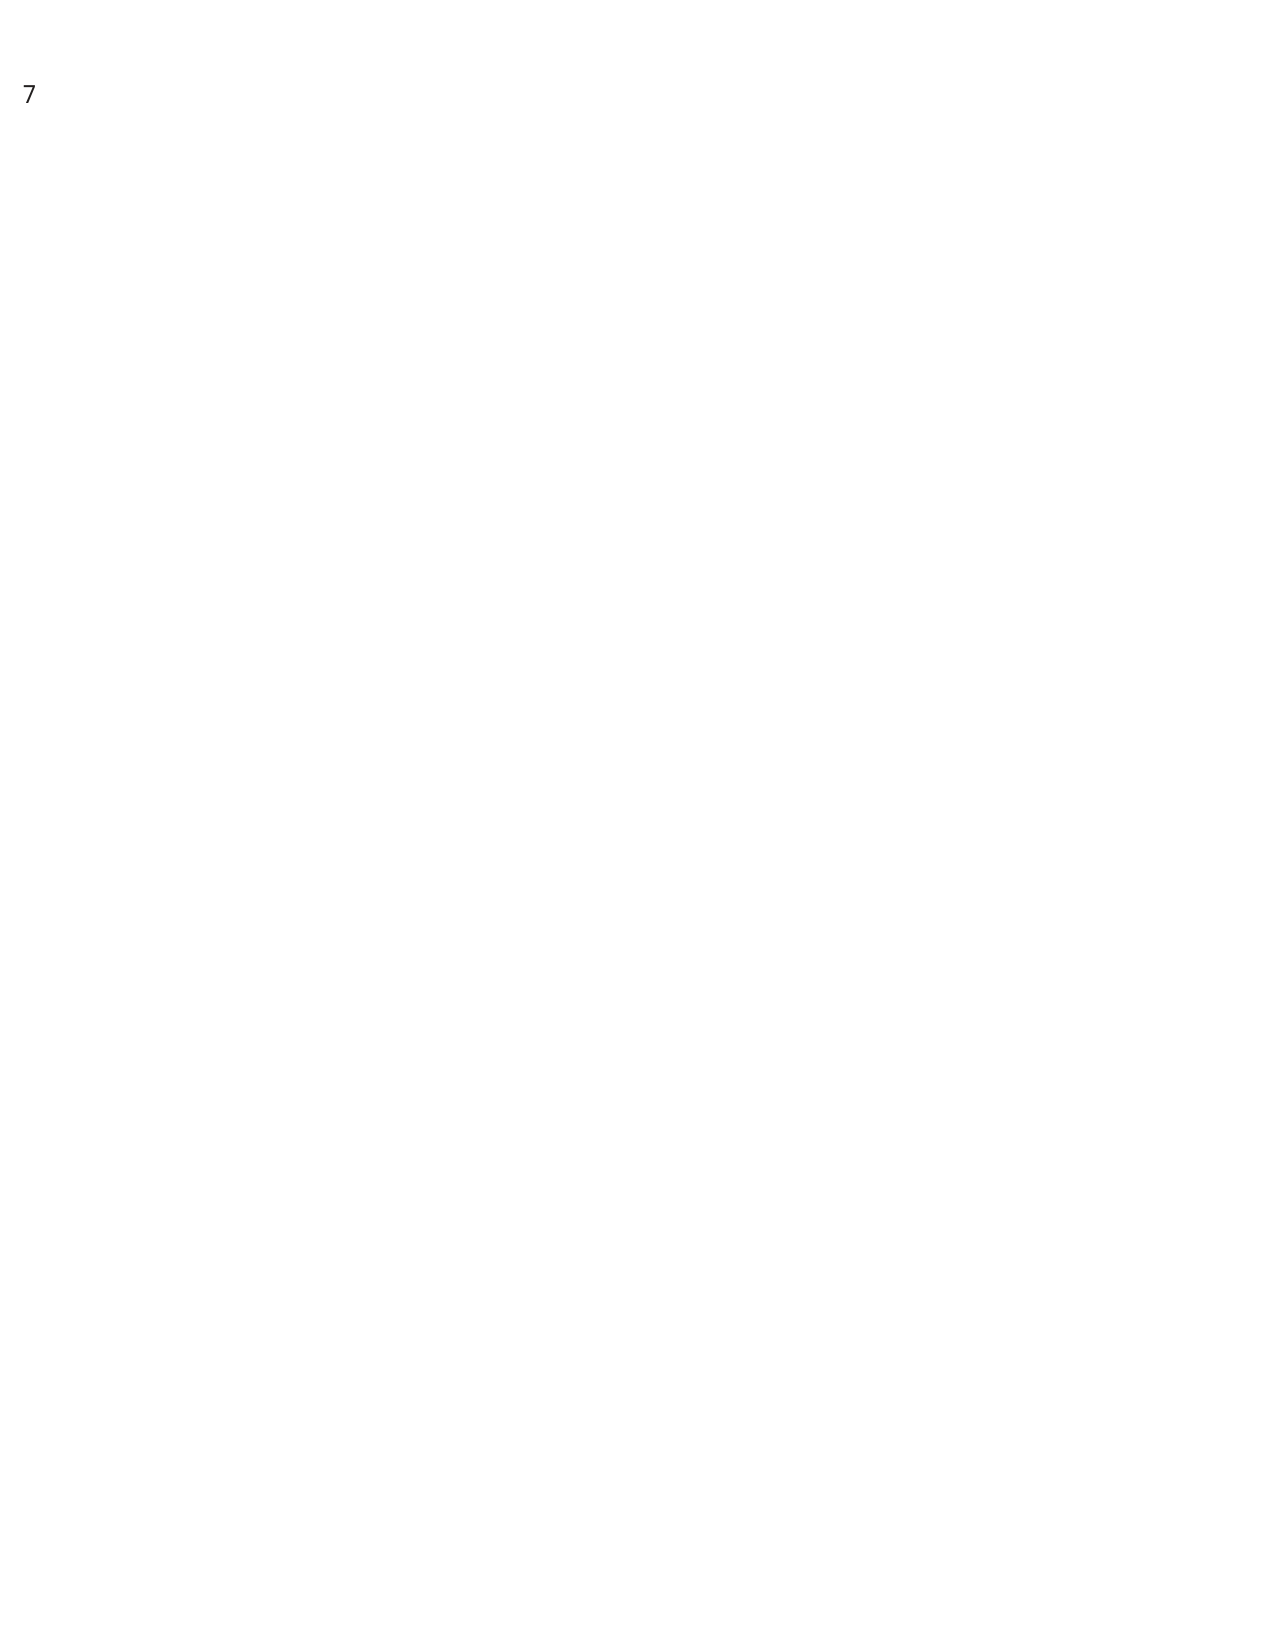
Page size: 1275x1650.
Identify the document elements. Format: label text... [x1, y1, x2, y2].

text 7 [23, 77, 1275, 111]
